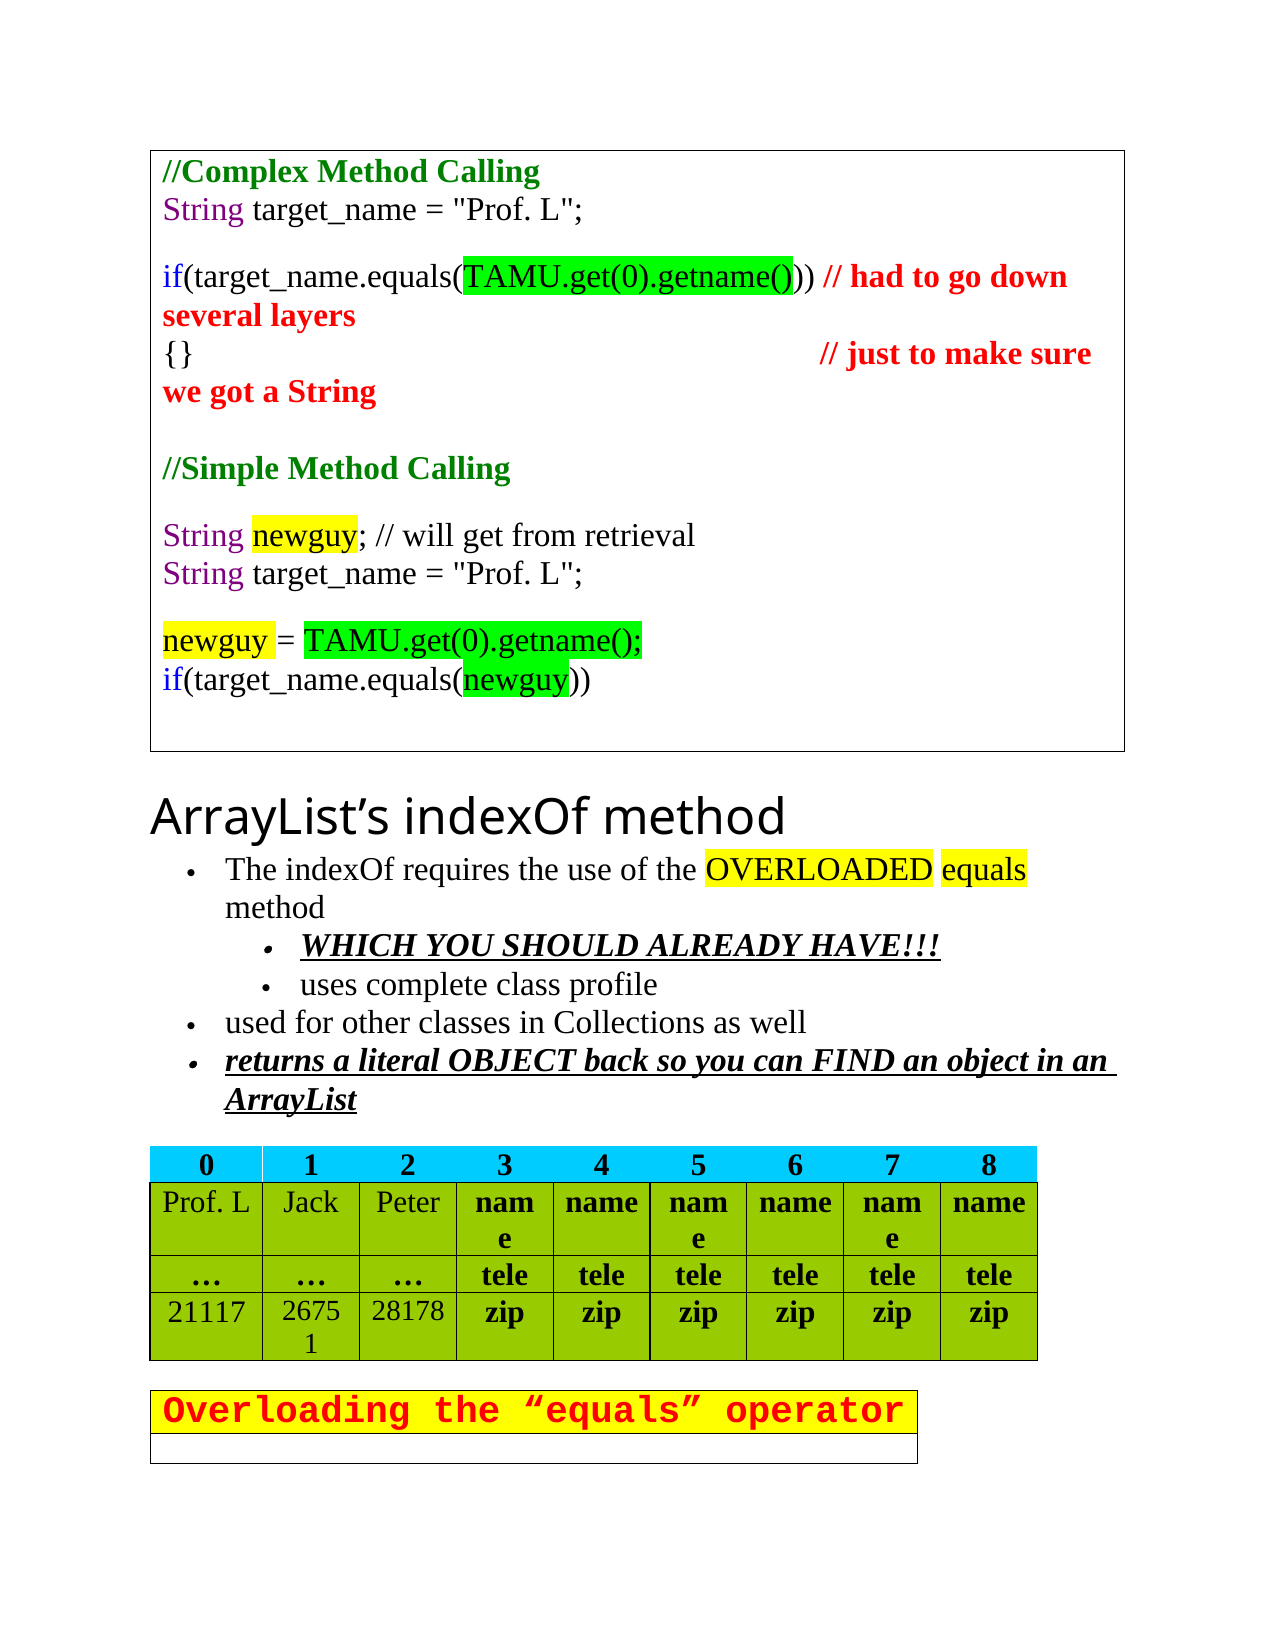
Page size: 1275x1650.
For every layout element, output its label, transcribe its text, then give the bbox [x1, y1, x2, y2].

table_cell tele [651, 1256, 746, 1292]
list returns a literal OBJECT back so you can FIND an object in an ArrayList [187, 1041, 1125, 1117]
table_header 8 [941, 1146, 1037, 1182]
table_header 5 [650, 1146, 747, 1182]
table_cell Peter [360, 1183, 456, 1255]
list uses complete class profile [262, 964, 1125, 1002]
table_cell tele [457, 1256, 553, 1292]
table_cell name [457, 1183, 553, 1255]
table_cell … [151, 1256, 262, 1292]
table_header 6 [747, 1146, 844, 1182]
table_cell zip [554, 1293, 649, 1360]
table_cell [151, 151, 1124, 751]
table_cell name [747, 1183, 843, 1255]
table_header 1 [263, 1146, 359, 1182]
table_cell name [941, 1183, 1037, 1255]
list WHICH YOU SHOULD ALREADY HAVE!!! [262, 926, 1125, 964]
table_header 4 [553, 1146, 650, 1182]
table_cell 21117 [151, 1293, 262, 1360]
table_cell name [844, 1183, 940, 1255]
table_cell … [263, 1256, 359, 1292]
table_cell name [554, 1183, 649, 1255]
table_header 7 [844, 1146, 941, 1182]
list The indexOf requires the use of the OVERLOADED equals method [187, 849, 1125, 926]
table_cell 28178 [360, 1293, 456, 1360]
table_cell [151, 1434, 917, 1463]
table_cell tele [844, 1256, 940, 1292]
table_cell zip [747, 1293, 843, 1360]
table_cell tele [747, 1256, 843, 1292]
table_header 3 [456, 1146, 553, 1182]
table_cell zip [651, 1293, 746, 1360]
table_cell Prof. L [151, 1183, 262, 1255]
table_cell zip [457, 1293, 553, 1360]
list used for other classes in Collections as well [187, 1002, 1125, 1041]
table_cell tele [554, 1256, 649, 1292]
table_cell 26751 [263, 1293, 359, 1360]
table_cell name [651, 1183, 746, 1255]
table_header Overloading the “equals” operator [151, 1391, 917, 1433]
table_cell Jack [263, 1183, 359, 1255]
table_cell tele [941, 1256, 1037, 1292]
text ArrayList’s indexOf method [150, 781, 1125, 849]
table_header 2 [359, 1146, 456, 1182]
table_header 0 [150, 1146, 262, 1182]
table_cell … [360, 1256, 456, 1292]
table_cell zip [844, 1293, 940, 1360]
table_cell zip [941, 1293, 1037, 1360]
